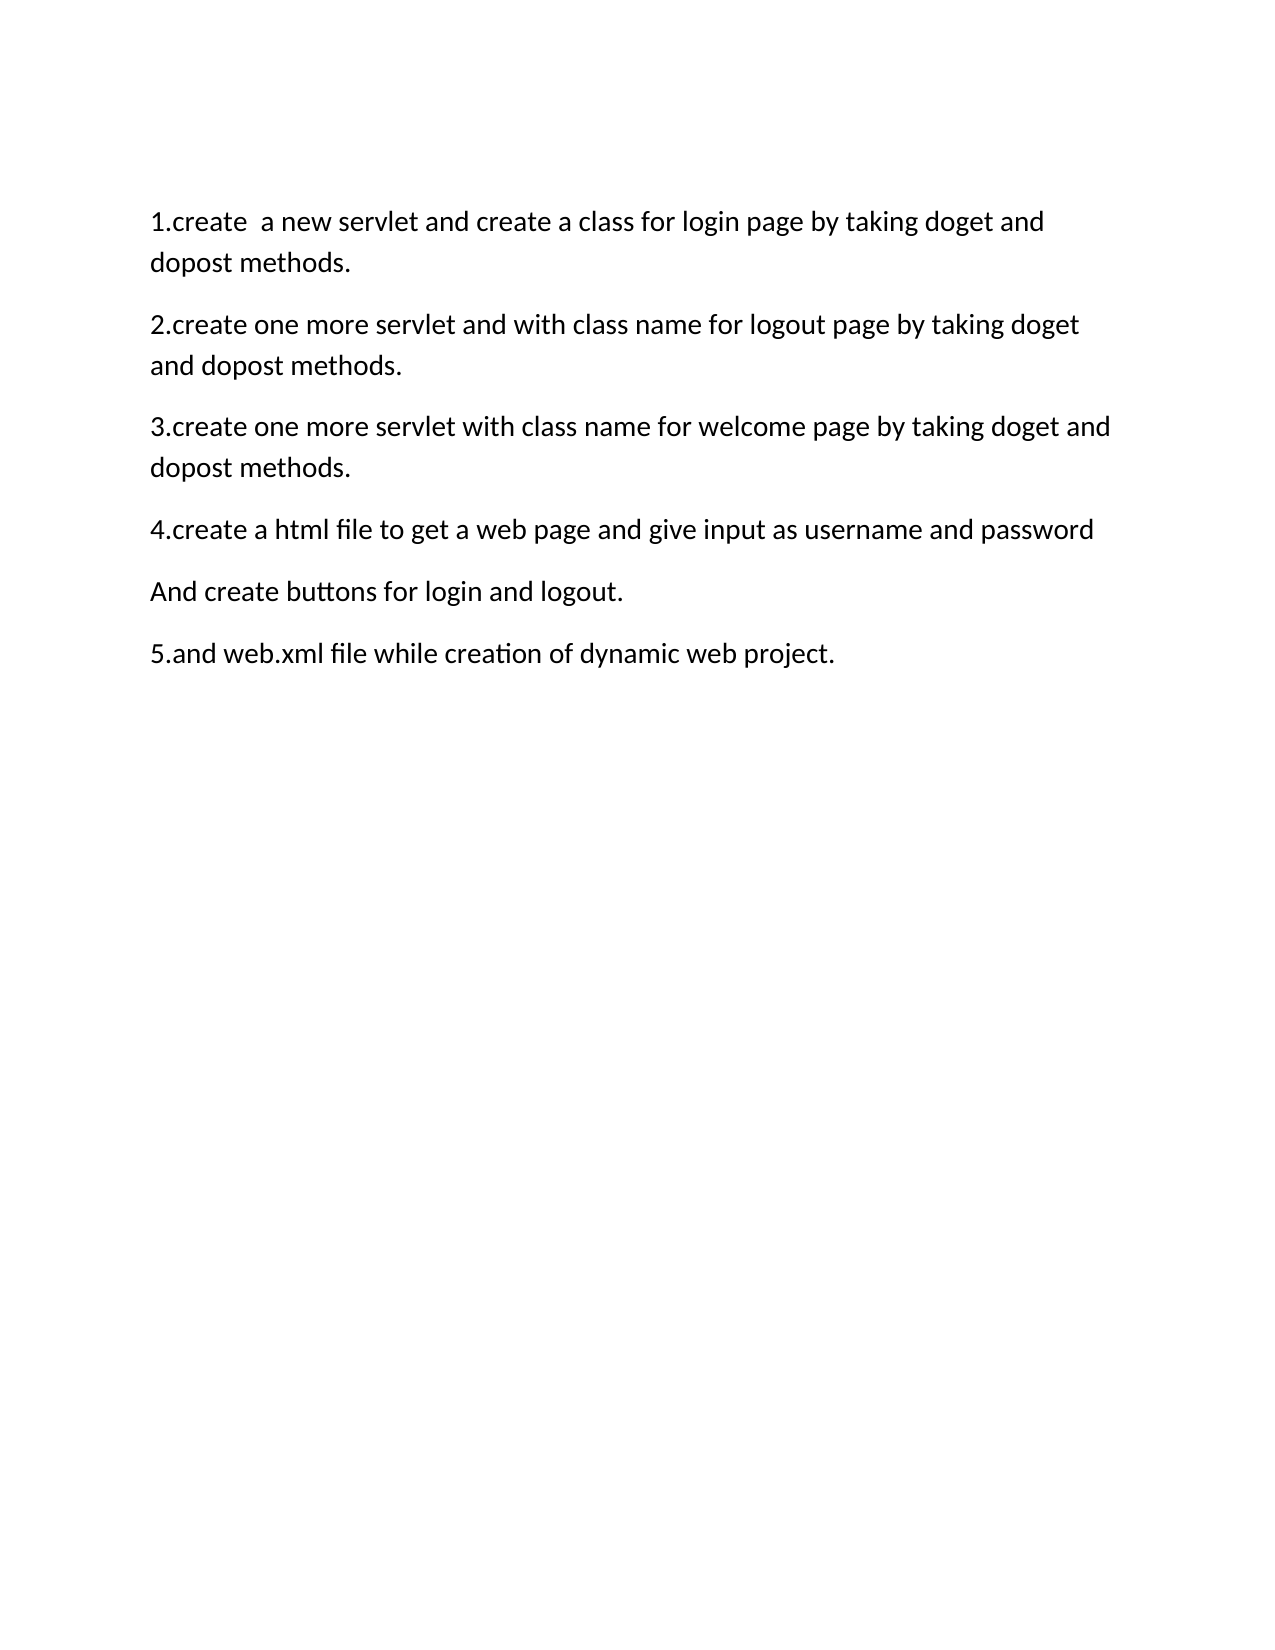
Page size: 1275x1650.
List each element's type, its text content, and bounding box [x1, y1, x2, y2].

text 1.create a new servlet and create a class for login page by taking doget and dopost methods. [150, 203, 1125, 279]
text 2.create one more servlet and with class name for logout page by taking doget and dopost methods. [150, 306, 1125, 382]
text 3.create one more servlet with class name for welcome page by taking doget and dopost methods. [150, 408, 1125, 485]
text 4.create a html file to get a web page and give input as username and password [150, 511, 1125, 547]
text And create buttons for login and logout. [150, 573, 1125, 608]
text 5.and web.xml file while creation of dynamic web project. [150, 635, 1125, 670]
